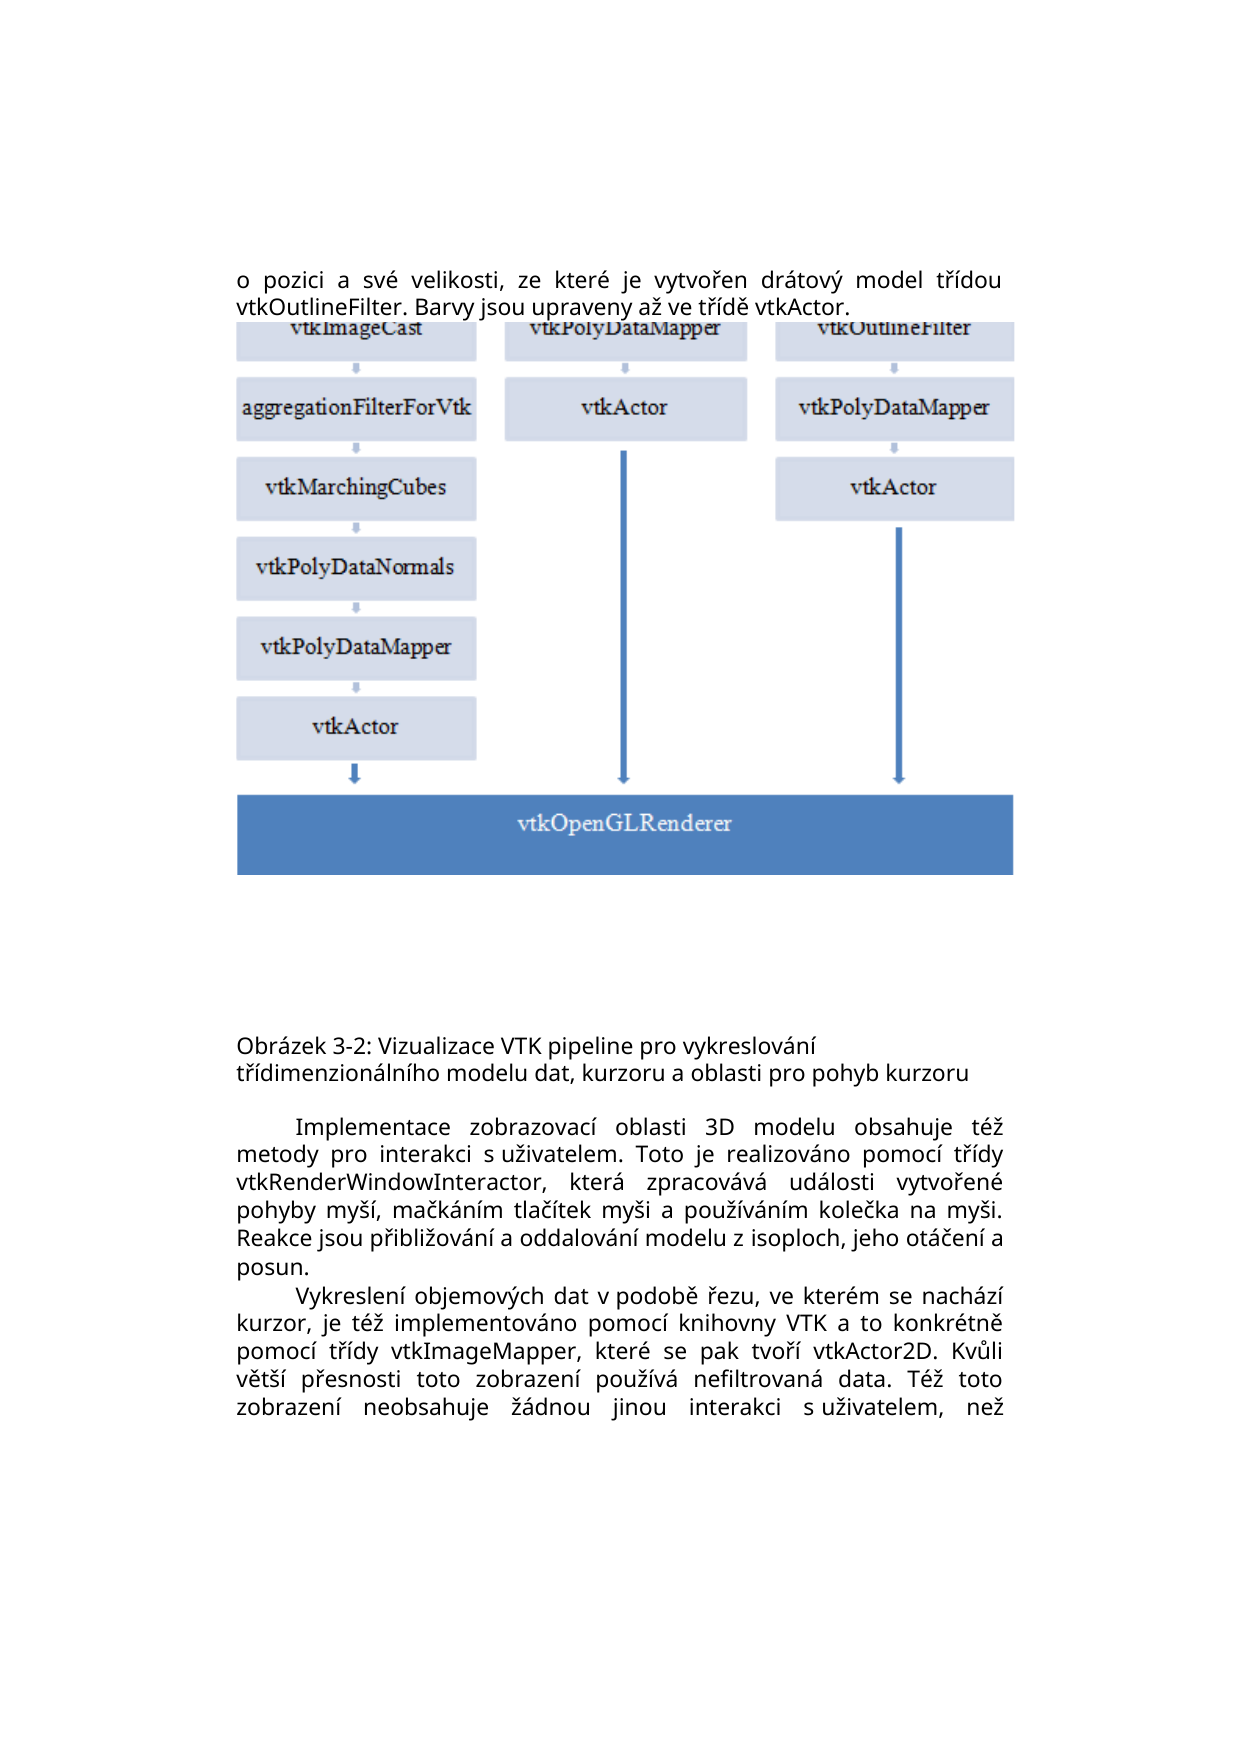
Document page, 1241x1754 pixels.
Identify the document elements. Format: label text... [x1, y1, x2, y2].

picture [236, 322, 1015, 875]
text Implementace zobrazovací oblasti 3D modelu obsahuje též metody pro interakci s uživatelem. Toto je realizováno pomocí třídy vtkRenderWindowInteractor, která zpracovává události vytvořené pohyby myší, mačkáním tlačítek myši a používáním kolečka na myši. Reakce jsou přibližování a oddalování modelu z isoploch, jeho otáčení a posun. [236, 1113, 1004, 1282]
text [236, 1282, 1004, 1422]
text Obrázek 3-2: Vizualizace VTK pipeline pro vykreslování třídimenzionálního modelu dat, kurzoru a oblasti pro pohyb kurzoru [236, 1032, 1004, 1088]
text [236, 266, 1004, 322]
